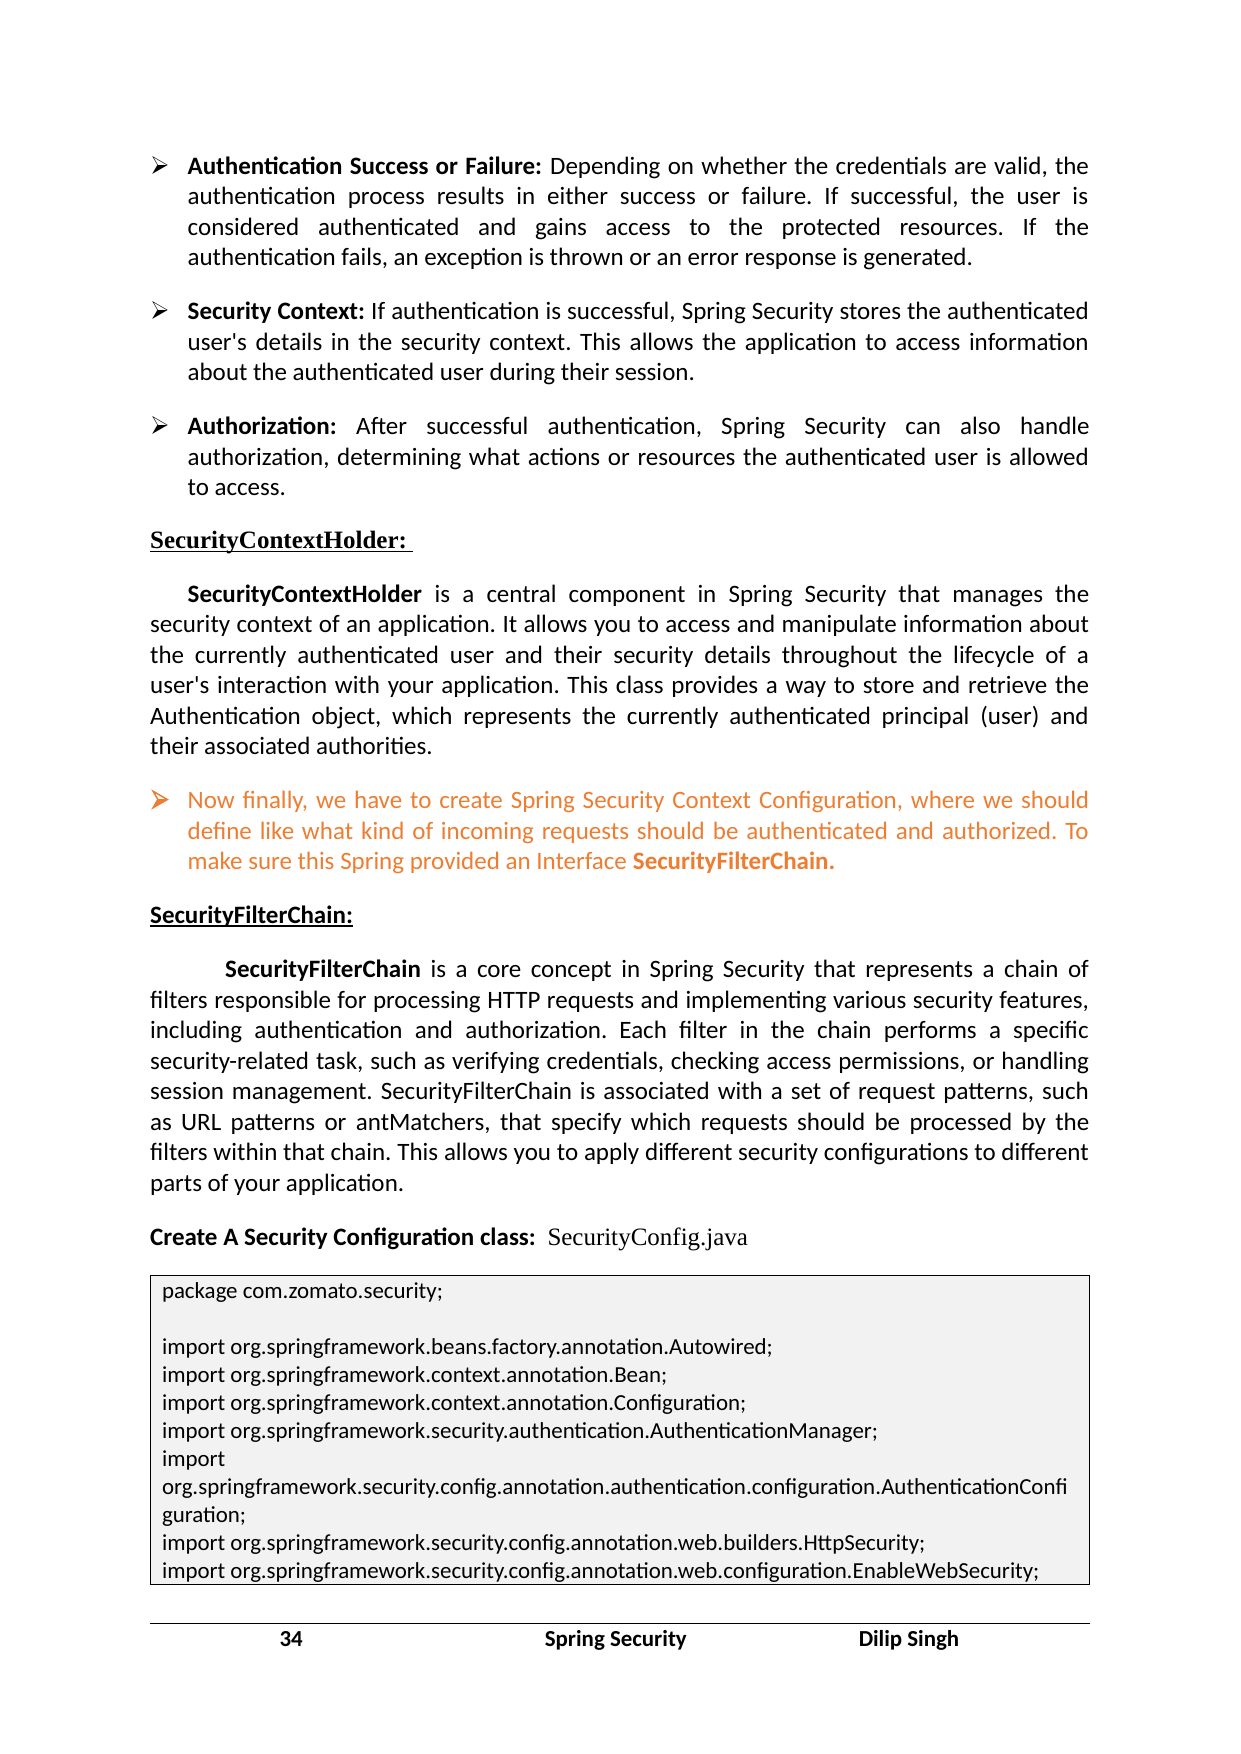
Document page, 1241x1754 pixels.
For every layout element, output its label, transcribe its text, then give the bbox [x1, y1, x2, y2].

list Authentication Success or Failure: Depending on whether the credentials are valid, the authentication process results in either success or failure. If successful, the user is considered authenticated and gains access to the protected resources. If the authentication fails, an exception is thrown or an error response is generated. [150, 150, 1090, 272]
text SecurityContextHolder is a central component in Spring Security that manages the security context of an application. It allows you to access and manipulate information about the currently authenticated user and their security details throughout the lifecycle of a user's interaction with your application. This class provides a way to store and retrieve the Authentication object, which represents the currently authenticated principal (user) and their associated authorities. [150, 578, 1090, 761]
text Create A Security Configuration class: SecurityConfig.java [150, 1221, 1090, 1251]
text SecurityFilterChain is a core concept in Spring Security that represents a chain of filters responsible for processing HTTP requests and implementing various security features, including authentication and authorization. Each filter in the chain performs a specific security-related task, such as verifying credentials, checking access permissions, or handling session management. SecurityFilterChain is associated with a set of request patterns, such as URL patterns or antMatchers, that specify which requests should be processed by the filters within that chain. This allows you to apply different security configurations to different parts of your application. [150, 953, 1090, 1197]
text SecurityContextHolder: [150, 526, 1090, 554]
text SecurityFilterChain: [150, 899, 1090, 930]
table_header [151, 1276, 1089, 1584]
list Authorization: After successful authentication, Spring Security can also handle authorization, determining what actions or resources the authenticated user is allowed to access. [150, 411, 1090, 502]
list Security Context: If authentication is successful, Spring Security stores the authenticated user's details in the security context. This allows the application to access information about the authenticated user during their session. [150, 296, 1090, 387]
list Now finally, we have to create Spring Security Context Configuration, where we should define like what kind of incoming requests should be authenticated and authorized. To make sure this Spring provided an Interface SecurityFilterChain. [150, 784, 1090, 876]
